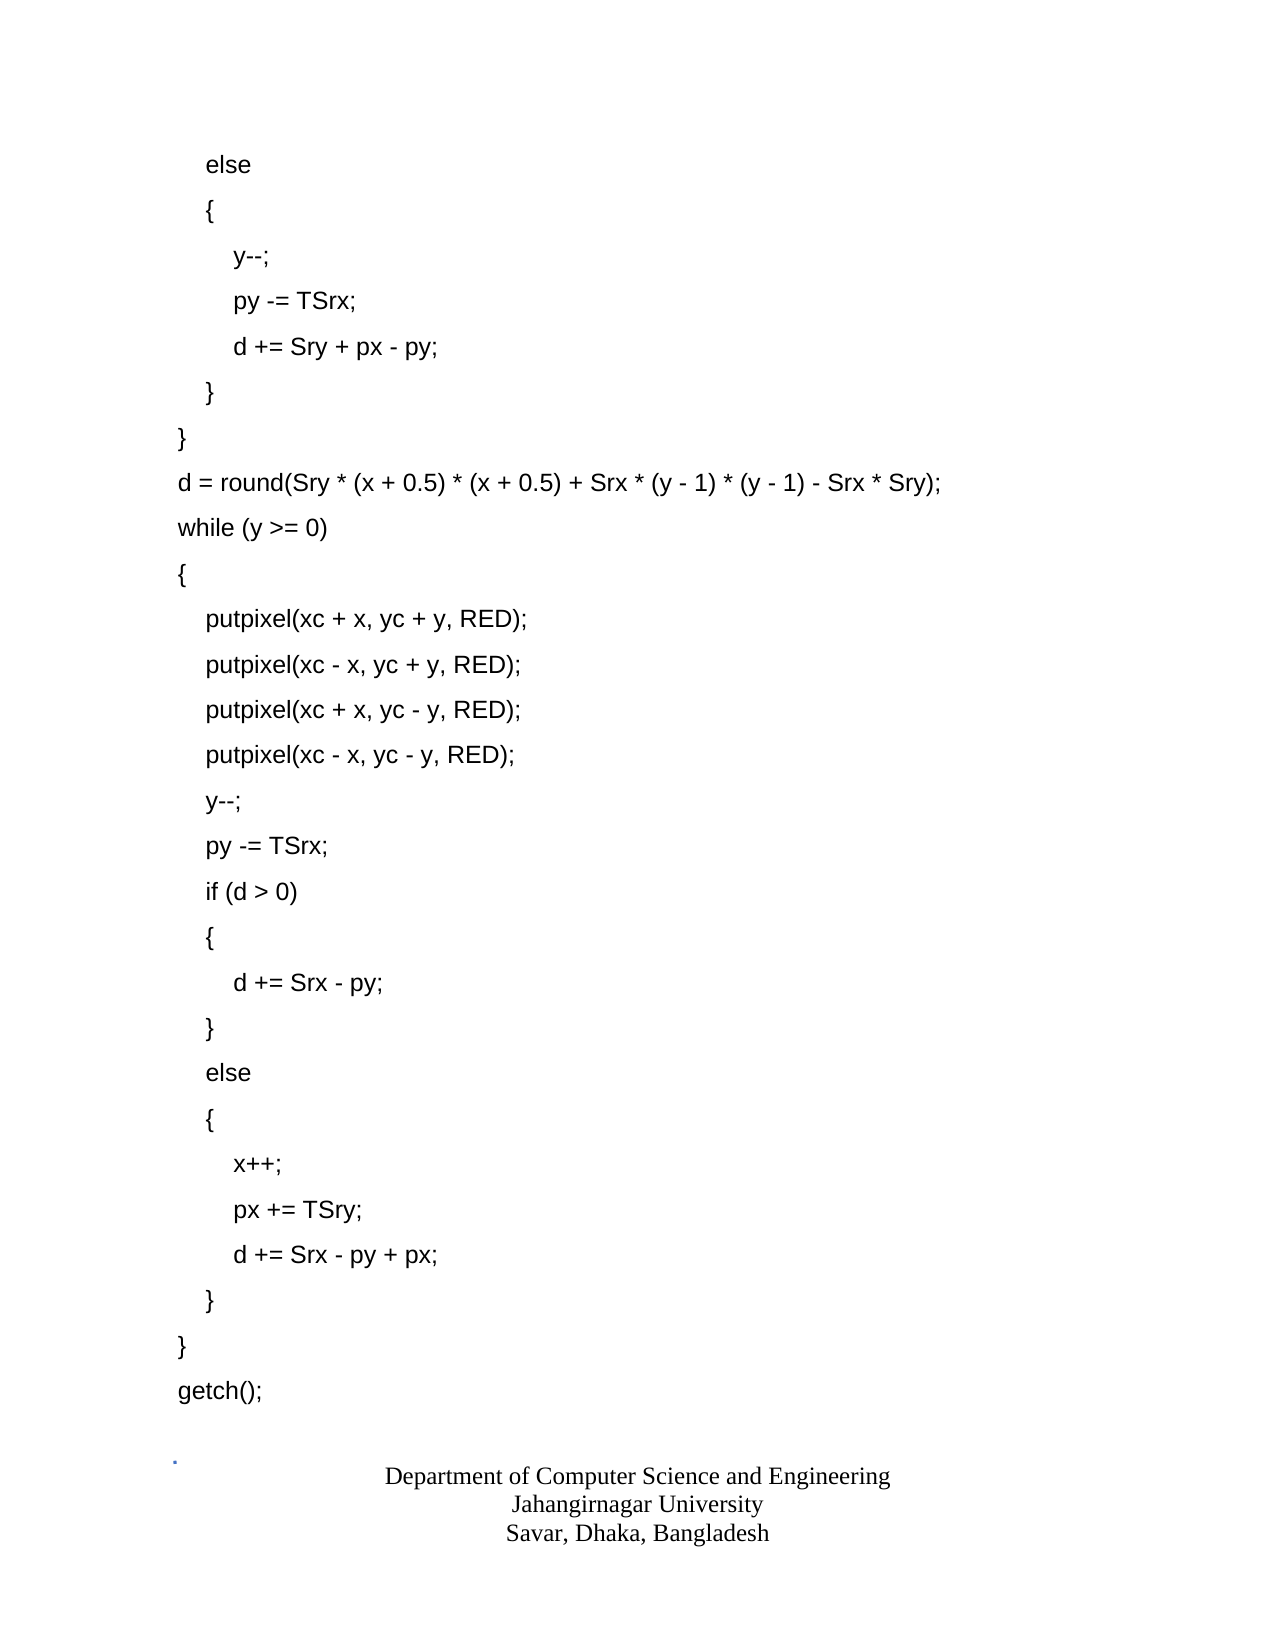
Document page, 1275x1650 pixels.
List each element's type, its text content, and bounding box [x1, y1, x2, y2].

text } [150, 1013, 1125, 1042]
text putpixel(xc - x, yc - y, RED); [150, 740, 1125, 769]
text putpixel(xc + x, yc + y, RED); [150, 604, 1125, 633]
text putpixel(xc + x, yc - y, RED); [150, 695, 1125, 724]
text } [150, 377, 1125, 406]
text y--; [150, 241, 1125, 269]
text y--; [150, 786, 1125, 814]
text d += Srx - py; [150, 967, 1125, 996]
text while (y >= 0) [150, 513, 1125, 542]
text { [150, 1104, 1125, 1132]
text } [150, 422, 1125, 451]
text { [150, 195, 1125, 224]
text } [150, 1285, 1125, 1314]
text py -= TSrx; [150, 286, 1125, 315]
text { [150, 922, 1125, 951]
text } [150, 1331, 1125, 1359]
text { [150, 559, 1125, 587]
text putpixel(xc - x, yc + y, RED); [150, 649, 1125, 678]
text else [150, 1058, 1125, 1087]
text py -= TSrx; [150, 831, 1125, 860]
text x++; [150, 1149, 1125, 1178]
text d += Srx - py + px; [150, 1240, 1125, 1269]
text d += Sry + px - py; [150, 332, 1125, 360]
text getch(); [150, 1376, 1125, 1405]
text if (d > 0) [150, 877, 1125, 905]
text px += TSry; [150, 1194, 1125, 1223]
text else [150, 150, 1125, 179]
text d = round(Sry * (x + 0.5) * (x + 0.5) + Srx * (y - 1) * (y - 1) - Srx * Sry); [150, 468, 1125, 497]
